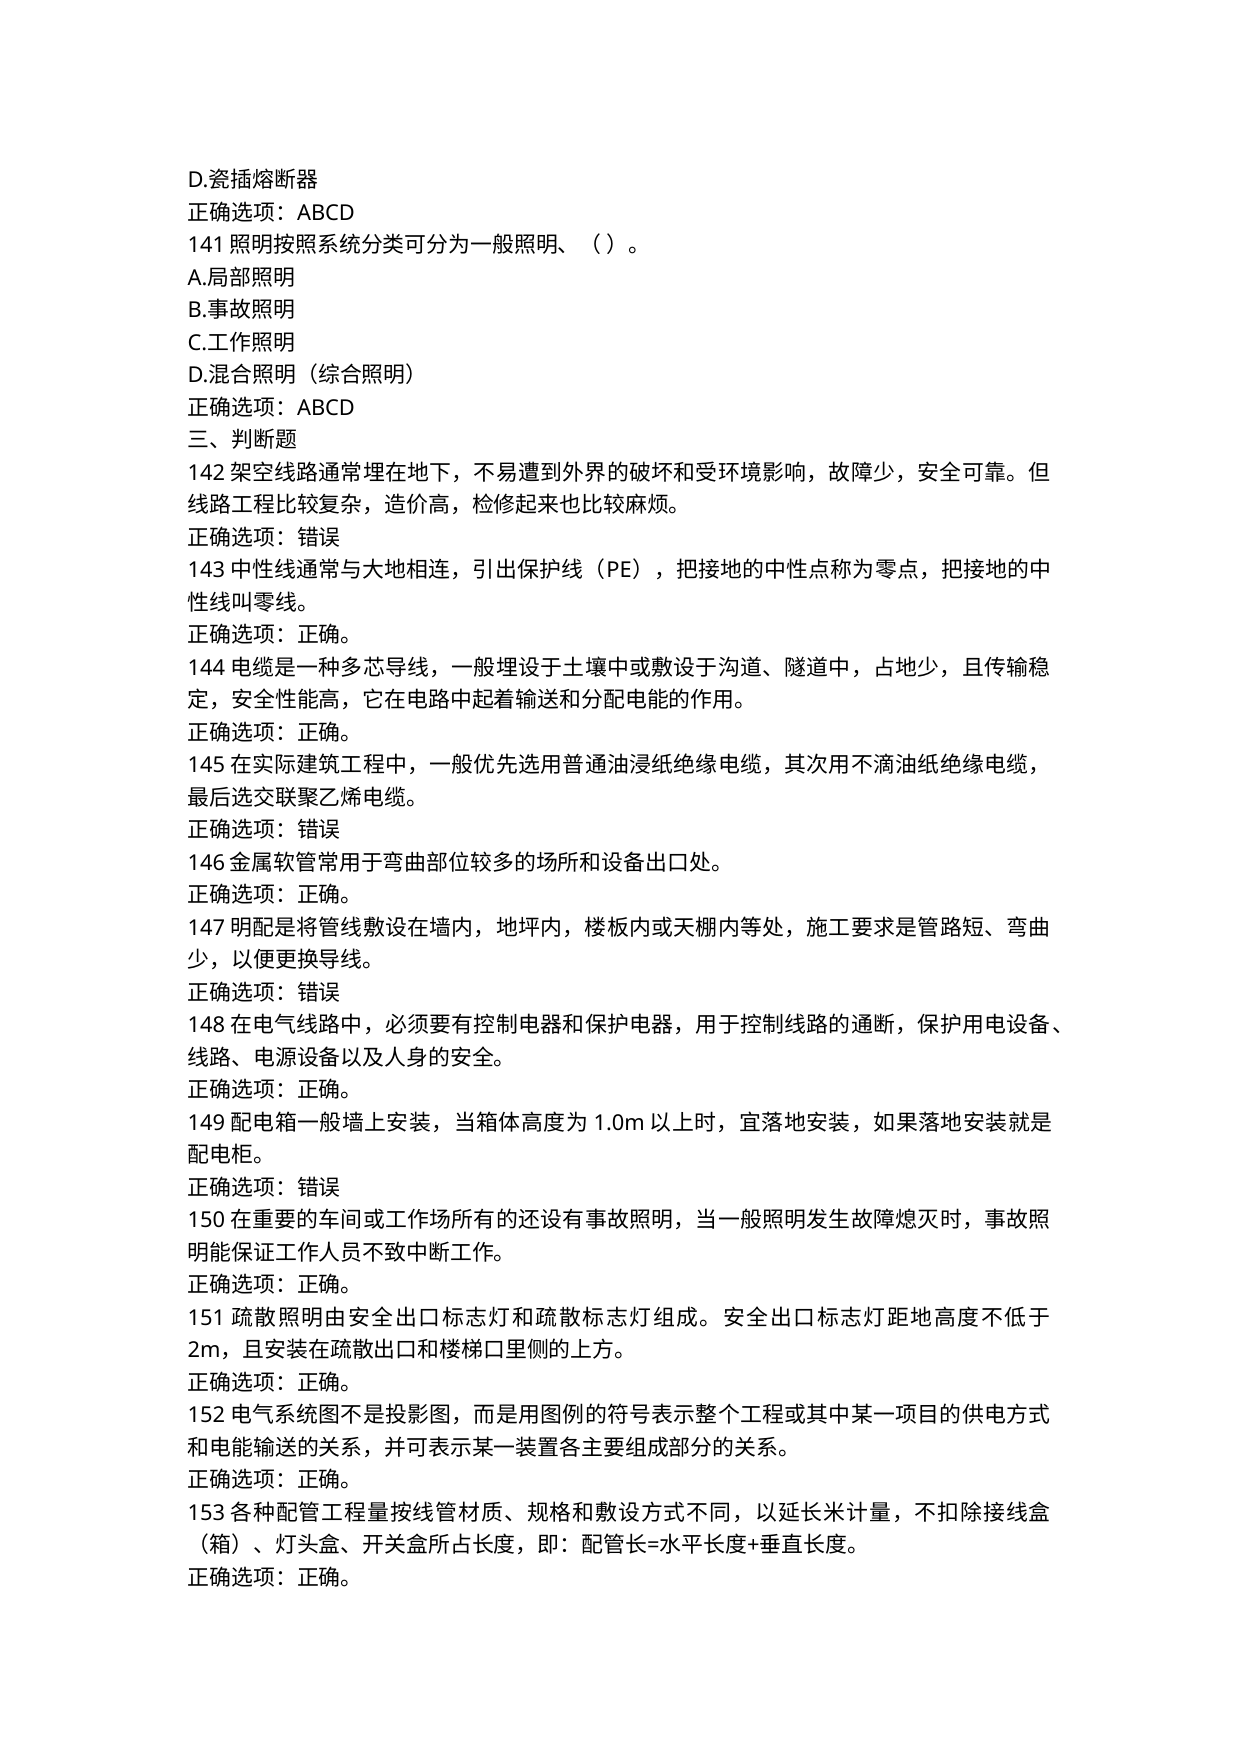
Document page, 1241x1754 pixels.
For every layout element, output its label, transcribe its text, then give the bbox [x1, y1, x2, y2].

text 正确选项：正确。 [187, 877, 1053, 909]
text 正确选项：错误 [187, 1169, 1053, 1202]
text 正确选项：错误 [187, 812, 1053, 844]
text 145在实际建筑工程中，一般优先选用普通油浸纸绝缘电缆，其次用不滴油纸绝缘电缆，最后选交联聚乙烯电缆。 [187, 747, 1053, 812]
text 148在电气线路中，必须要有控制电器和保护电器，用于控制线路的通断，保护用电设备、线路、电源设备以及人身的安全。 [187, 1007, 1053, 1072]
text A.局部照明 [187, 259, 1053, 292]
text 151疏散照明由安全出口标志灯和疏散标志灯组成。安全出口标志灯距地高度不低于2m，且安装在疏散出口和楼梯口里侧的上方。 [187, 1299, 1053, 1364]
text D.混合照明（综合照明） [187, 357, 1053, 389]
text 143中性线通常与大地相连，引出保护线（PE），把接地的中性点称为零点，把接地的中性线叫零线。 [187, 552, 1053, 617]
text C.工作照明 [187, 324, 1053, 357]
text 正确选项：正确。 [187, 1364, 1053, 1397]
text 150在重要的车间或工作场所有的还设有事故照明，当一般照明发生故障熄灭时，事故照明能保证工作人员不致中断工作。 [187, 1202, 1053, 1267]
text 正确选项：正确。 [187, 1267, 1053, 1299]
text 142架空线路通常埋在地下，不易遭到外界的破坏和受环境影响，故障少，安全可靠。但线路工程比较复杂，造价高，检修起来也比较麻烦。 [187, 454, 1053, 519]
text 正确选项：错误 [187, 974, 1053, 1007]
text 正确选项：正确。 [187, 1559, 1053, 1592]
text 149配电箱一般墙上安装，当箱体高度为1.0m以上时，宜落地安装，如果落地安装就是配电柜。 [187, 1104, 1053, 1169]
text 152电气系统图不是投影图，而是用图例的符号表示整个工程或其中某一项目的供电方式和电能输送的关系，并可表示某一装置各主要组成部分的关系。 [187, 1397, 1053, 1462]
text 147明配是将管线敷设在墙内，地坪内，楼板内或天棚内等处，施工要求是管路短、弯曲少，以便更换导线。 [187, 909, 1053, 974]
text 正确选项：正确。 [187, 1072, 1053, 1104]
text 正确选项：错误 [187, 519, 1053, 552]
text 146金属软管常用于弯曲部位较多的场所和设备出口处。 [187, 844, 1053, 877]
text B.事故照明 [187, 292, 1053, 324]
text 三、判断题 [187, 422, 1053, 454]
text 正确选项：正确。 [187, 1462, 1053, 1494]
text 正确选项：正确。 [187, 617, 1053, 649]
text 141照明按照系统分类可分为一般照明、（ ）。 [187, 227, 1053, 259]
text 正确选项：ABCD [187, 389, 1053, 422]
text 正确选项：正确。 [187, 714, 1053, 747]
text 144电缆是一种多芯导线，一般埋设于土壤中或敷设于沟道、隧道中，占地少，且传输稳定，安全性能高，它在电路中起着输送和分配电能的作用。 [187, 649, 1053, 714]
text D.瓷插熔断器 [187, 162, 1053, 194]
text 153各种配管工程量按线管材质、规格和敷设方式不同，以延长米计量，不扣除接线盒（箱）、灯头盒、开关盒所占长度，即：配管长=水平长度+垂直长度。 [187, 1494, 1053, 1559]
text 正确选项：ABCD [187, 194, 1053, 227]
